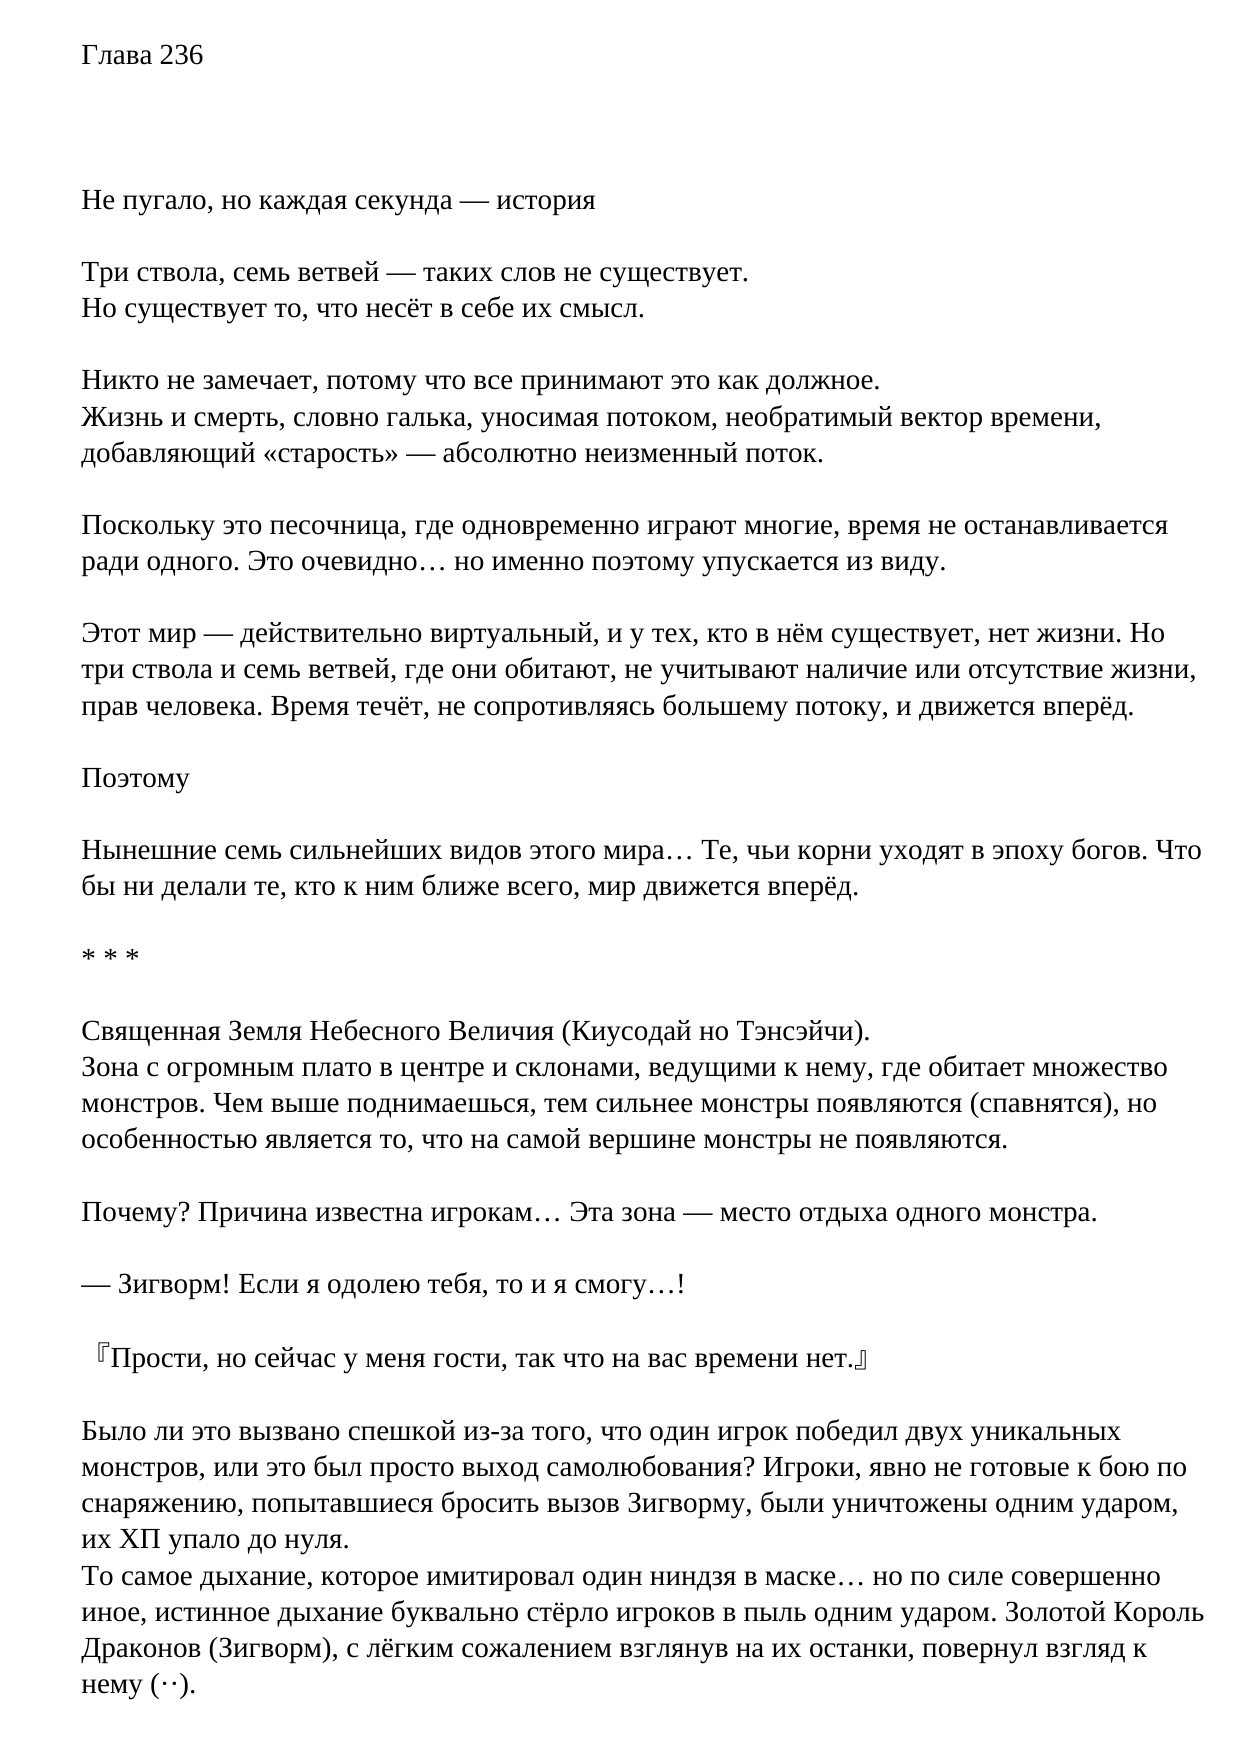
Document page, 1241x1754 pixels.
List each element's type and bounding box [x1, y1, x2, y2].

text [81, 37, 1215, 1736]
